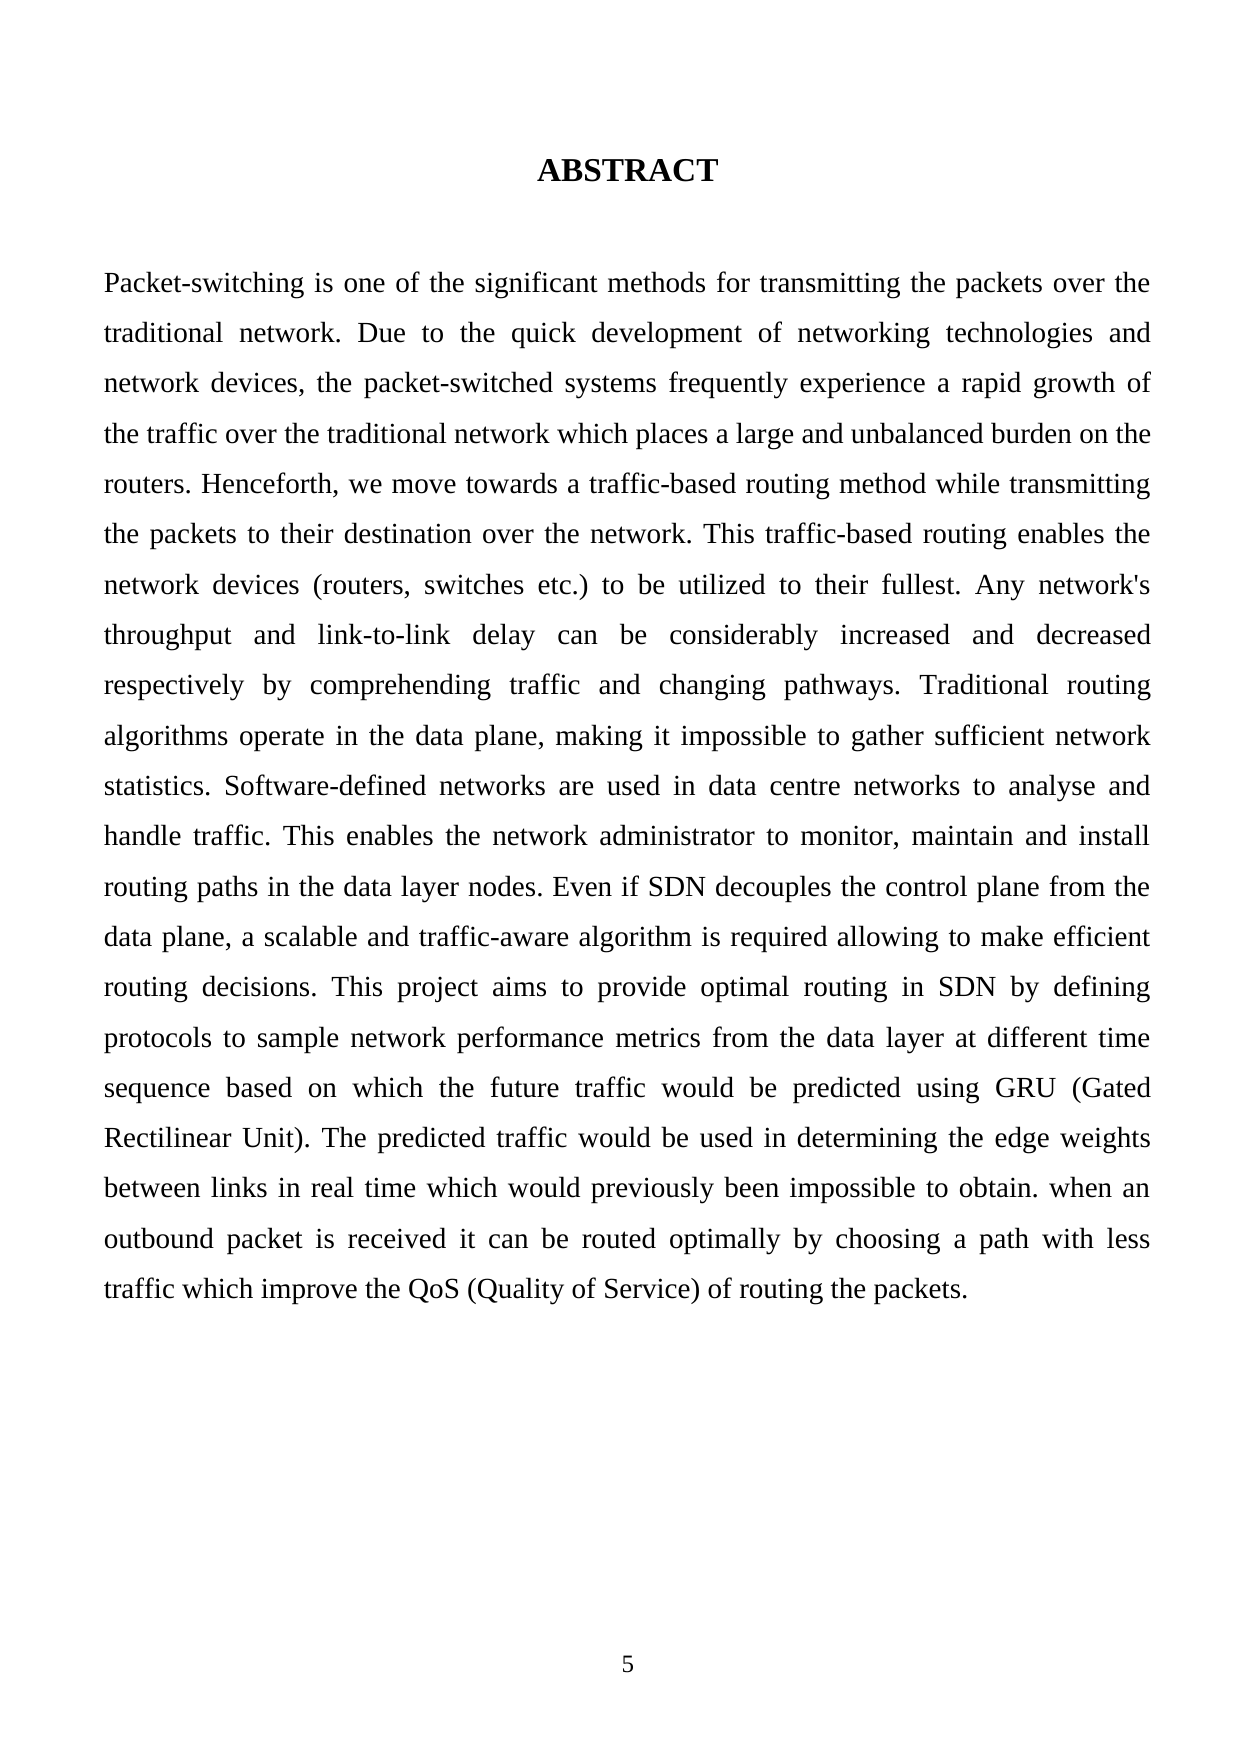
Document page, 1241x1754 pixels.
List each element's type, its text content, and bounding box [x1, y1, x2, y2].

text ABSTRACT [103, 150, 1152, 188]
text Packet-switching is one of the significant methods for transmitting the packets over the traditional network. Due to the quick development of networking technologies and network devices, the packet-switched systems frequently experience a rapid growth of the traffic over the traditional network which places a large and unbalanced burden on the routers. Henceforth, we move towards a traffic-based routing method while transmitting the packets to their destination over the network. This traffic-based routing enables the network devices (routers, switches etc.) to be utilized to their fullest. Any network's throughput and link-to-link delay can be considerably increased and decreased respectively by comprehending traffic and changing pathways. Traditional routing algorithms operate in the data plane, making it impossible to gather sufficient network statistics. Software-defined networks are used in data centre networks to analyse and handle traffic. This enables the network administrator to monitor, maintain and install routing paths in the data layer nodes. Even if SDN decouples the control plane from the data plane, a scalable and traffic-aware algorithm is required allowing to make efficient routing decisions. This project aims to provide optimal routing in SDN by defining protocols to sample network performance metrics from the data layer at different time sequence based on which the future traffic would be predicted using GRU (Gated Rectilinear Unit). The predicted traffic would be used in determining the edge weights between links in real time which would previously been impossible to obtain. when an outbound packet is received it can be routed optimally by choosing a path with less traffic which improve the QoS (Quality of Service) of routing the packets. [103, 265, 1152, 1305]
